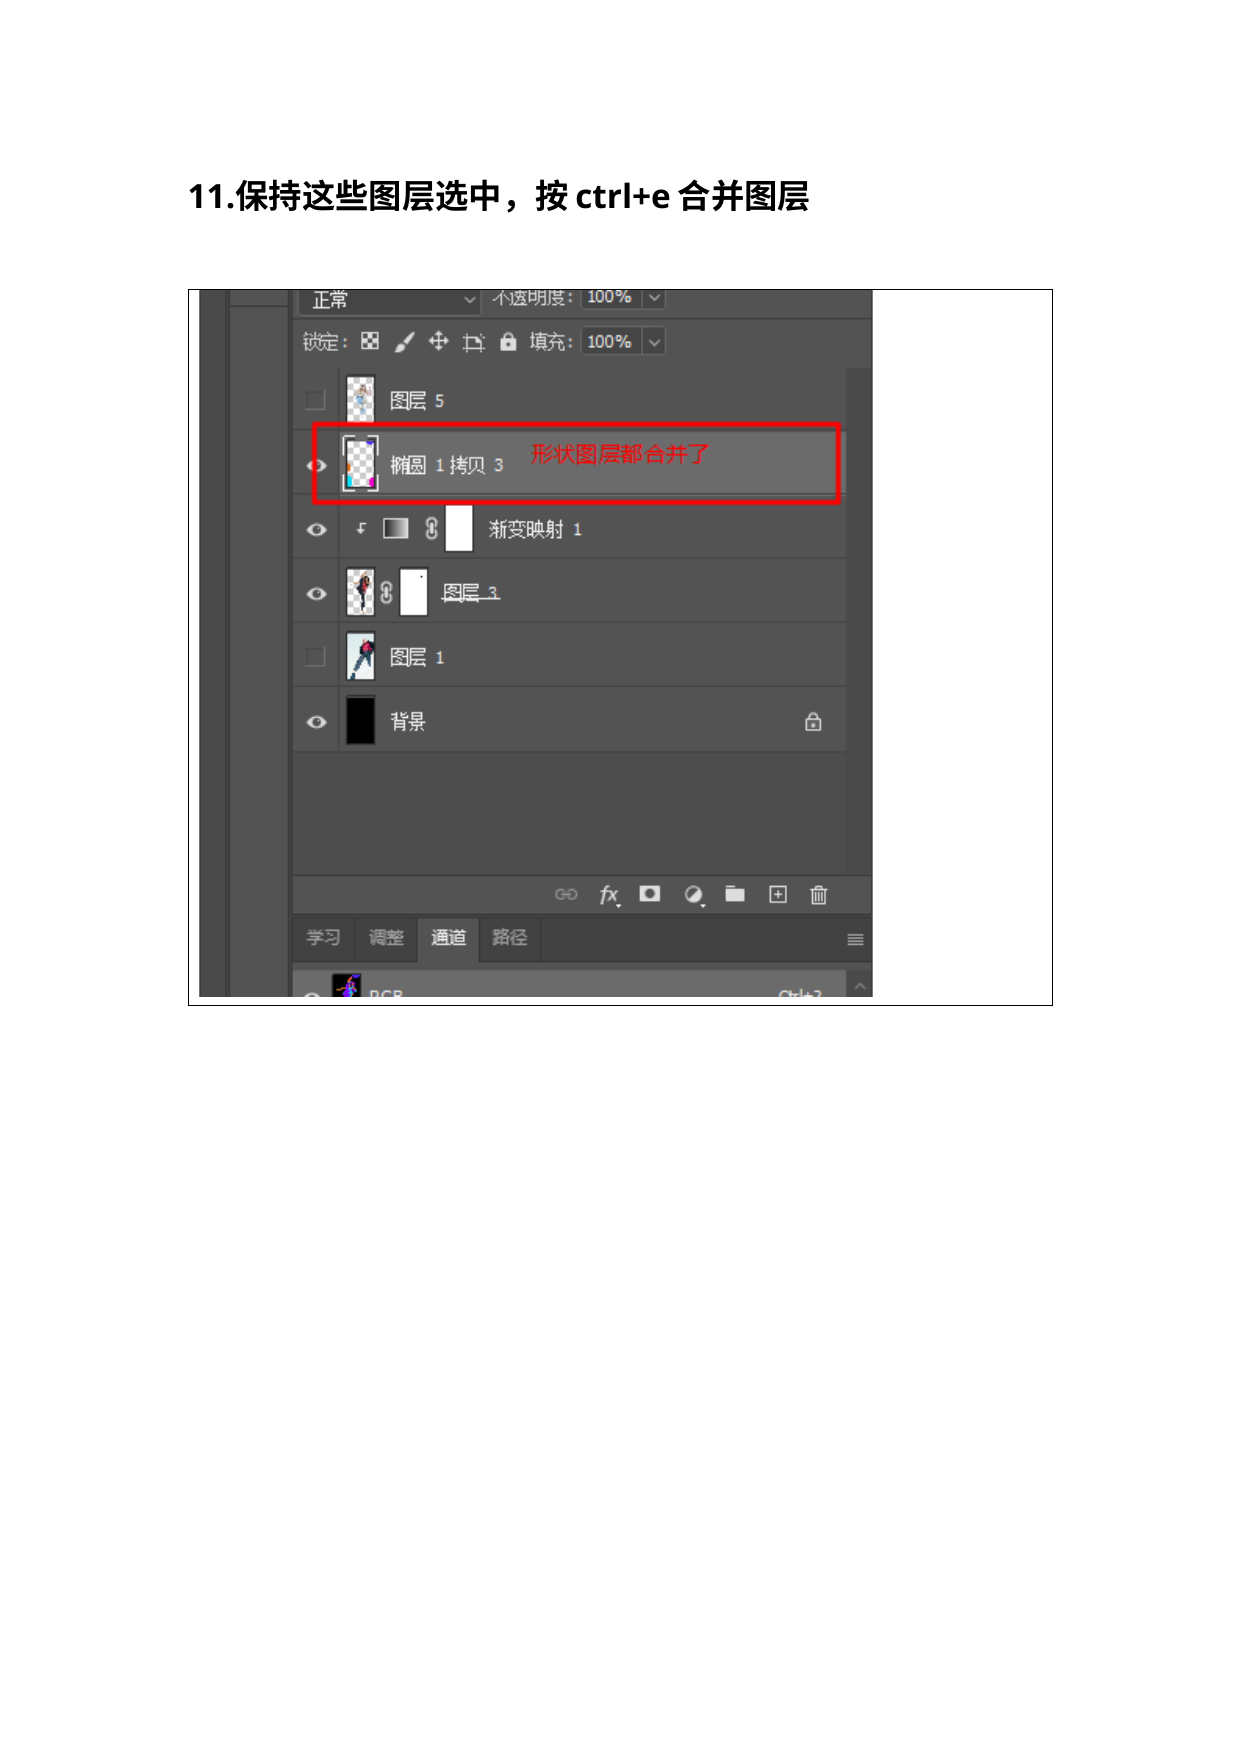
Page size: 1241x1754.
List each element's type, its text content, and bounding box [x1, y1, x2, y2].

subtitle 11.保持这些图层选中，按ctrl+e合并图层 [187, 162, 1053, 227]
table_header [189, 290, 1052, 1005]
picture [199, 290, 873, 997]
